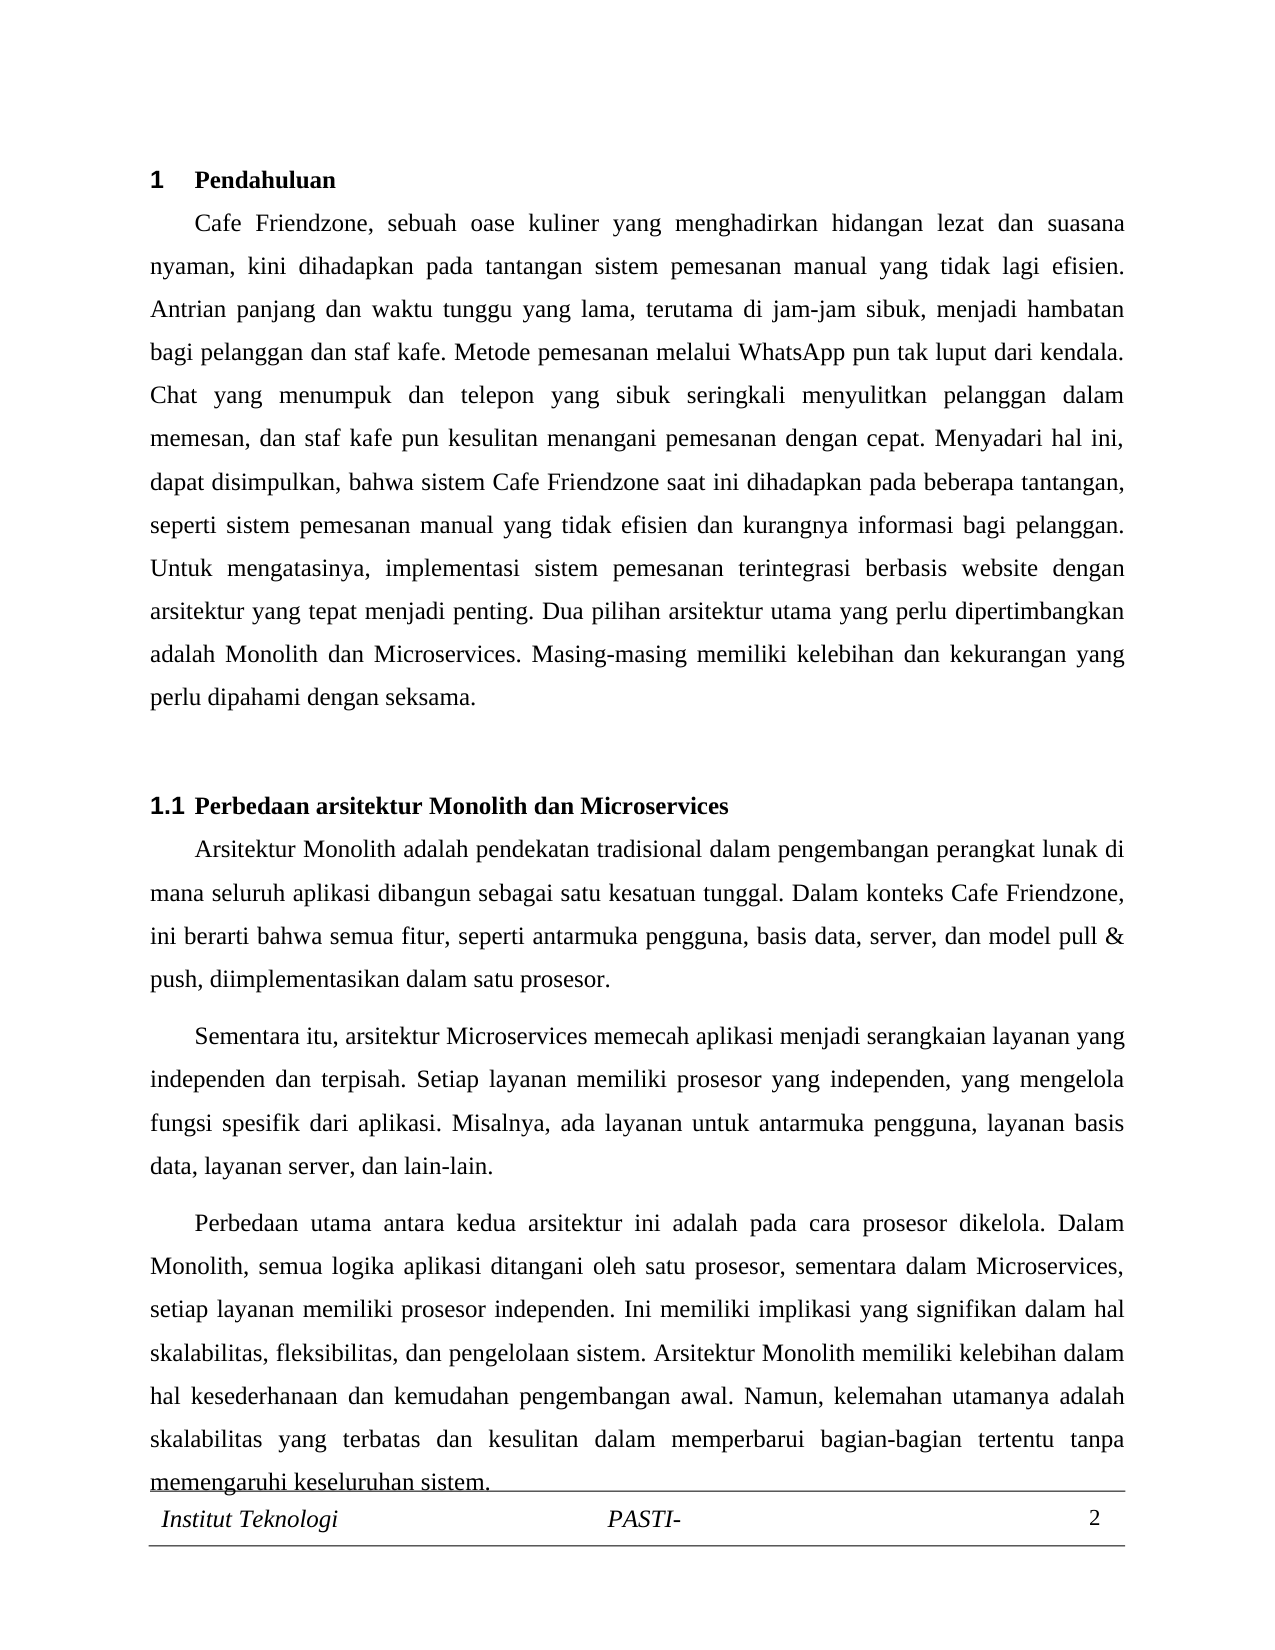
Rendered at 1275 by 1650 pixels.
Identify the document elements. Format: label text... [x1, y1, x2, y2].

text Cafe Friendzone, sebuah oase kuliner yang menghadirkan hidangan lezat dan suasana nyaman, kini dihadapkan pada tantangan sistem pemesanan manual yang tidak lagi efisien. Antrian panjang dan waktu tunggu yang lama, terutama di jam-jam sibuk, menjadi hambatan bagi pelanggan dan staf kafe. Metode pemesanan melalui WhatsApp pun tak luput dari kendala. Chat yang menumpuk dan telepon yang sibuk seringkali menyulitkan pelanggan dalam memesan, dan staf kafe pun kesulitan menangani pemesanan dengan cepat. Menyadari hal ini, dapat disimpulkan, bahwa sistem Cafe Friendzone saat ini dihadapkan pada beberapa tantangan, seperti sistem pemesanan manual yang tidak efisien dan kurangnya informasi bagi pelanggan. Untuk mengatasinya, implementasi sistem pemesanan terintegrasi berbasis website dengan arsitektur yang tepat menjadi penting. Dua pilihan arsitektur utama yang perlu dipertimbangkan adalah Monolith dan Microservices. Masing-masing memiliki kelebihan dan kekurangan yang perlu dipahami dengan seksama. [150, 208, 1125, 711]
subtitle Pendahuluan [150, 165, 1210, 193]
subtitle Arsitektur Monolith adalah pendekatan tradisional dalam pengembangan perangkat lunak di mana seluruh aplikasi dibangun sebagai satu kesatuan tunggal. Dalam konteks Cafe Friendzone, ini berarti bahwa semua fitur, seperti antarmuka pengguna, basis data, server, dan model pull & push, diimplementasikan dalam satu prosesor. [150, 834, 1125, 993]
subtitle Sementara itu, arsitektur Microservices memecah aplikasi menjadi serangkaian layanan yang independen dan terpisah. Setiap layanan memiliki prosesor yang independen, yang mengelola fungsi spesifik dari aplikasi. Misalnya, ada layanan untuk antarmuka pengguna, layanan basis data, layanan server, dan lain-lain. [150, 1021, 1125, 1179]
subtitle Perbedaan utama antara kedua arsitektur ini adalah pada cara prosesor dikelola. Dalam Monolith, semua logika aplikasi ditangani oleh satu prosesor, sementara dalam Microservices, setiap layanan memiliki prosesor independen. Ini memiliki implikasi yang signifikan dalam hal skalabilitas, fleksibilitas, dan pengelolaan sistem. Arsitektur Monolith memiliki kelebihan dalam hal kesederhanaan dan kemudahan pengembangan awal. Namun, kelemahan utamanya adalah skalabilitas yang terbatas dan kesulitan dalam memperbarui bagian-bagian tertentu tanpa memengaruhi keseluruhan sistem. [150, 1208, 1125, 1496]
subtitle Perbedaan arsitektur Monolith dan Microservices [150, 791, 1210, 820]
